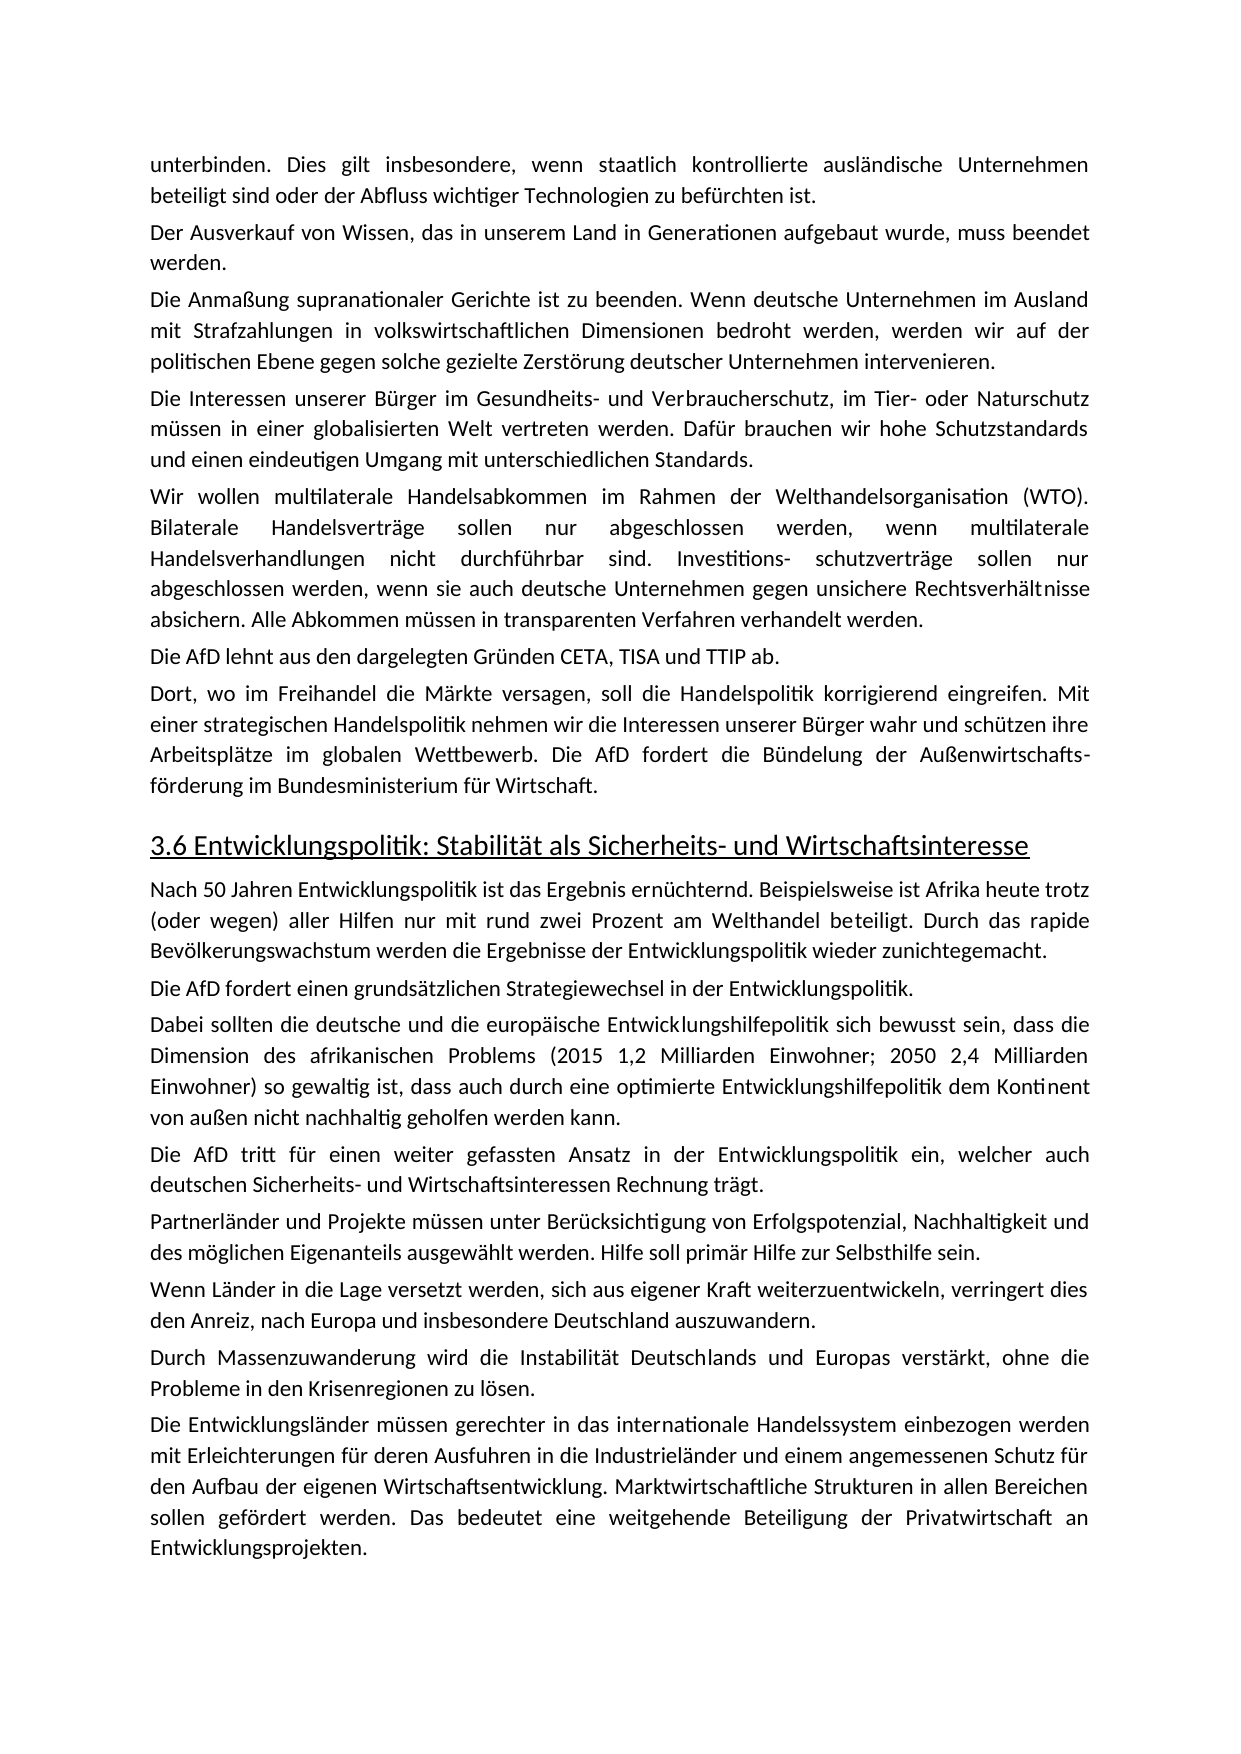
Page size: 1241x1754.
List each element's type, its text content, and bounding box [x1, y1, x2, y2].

text Die AfD fordert einen grundsätzlichen Strategiewechsel in der Entwicklungspolitik. [150, 974, 1090, 1002]
text Wir wollen multilaterale Handelsabkommen im Rahmen der Welthandelsorganisation (WTO). Bilaterale Handelsverträge sollen nur abgeschlossen werden, wenn multilaterale Handelsverhandlungen nicht durchführbar sind. Investitions- schutzverträge sollen nur abgeschlossen werden, wenn sie auch deutsche Unternehmen gegen unsichere Rechtsverhältnisse absichern. Alle Abkommen müssen in transparenten Verfahren verhandelt werden. [150, 482, 1090, 633]
text Nach 50 Jahren Entwicklungspolitik ist das Ergebnis ernüchternd. Beispielsweise ist Afrika heute trotz (oder wegen) aller Hilfen nur mit rund zwei Prozent am Welthandel beteiligt. Durch das rapide Bevölkerungswachstum werden die Ergebnisse der Entwicklungspolitik wieder zunichtegemacht. [150, 875, 1090, 965]
text Partnerländer und Projekte müssen unter Berücksichtigung von Erfolgspotenzial, Nachhaltigkeit und des möglichen Eigenanteils ausgewählt werden. Hilfe soll primär Hilfe zur Selbsthilfe sein. [150, 1207, 1090, 1266]
text Wenn Länder in die Lage versetzt werden, sich aus eigener Kraft weiterzuentwickeln, verringert dies den Anreiz, nach Europa und insbesondere Deutschland auszuwandern. [150, 1275, 1090, 1334]
text Die Entwicklungsländer müssen gerechter in das internationale Handelssystem einbezogen werden mit Erleichterungen für deren Ausfuhren in die Industrieländer und einem angemessenen Schutz für den Aufbau der eigenen Wirtschaftsentwicklung. Marktwirtschaftliche Strukturen in allen Bereichen sollen gefördert werden. Das bedeutet eine weitgehende Beteiligung der Privatwirtschaft an Entwicklungsprojekten. [150, 1411, 1090, 1562]
text Dabei sollten die deutsche und die europäische Entwicklungshilfepolitik sich bewusst sein, dass die Dimension des afrikanischen Problems (2015 1,2 Milliarden Einwohner; 2050 2,4 Milliarden Einwohner) so gewaltig ist, dass auch durch eine optimierte Entwicklungshilfepolitik dem Kontinent von außen nicht nachhaltig geholfen werden kann. [150, 1011, 1090, 1131]
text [150, 150, 1090, 209]
subtitle 3.6 Entwicklungspolitik: Stabilität als Sicherheits- und Wirtschaftsinteresse [150, 827, 1090, 863]
text Die AfD tritt für einen weiter gefassten Ansatz in der Entwicklungspolitik ein, welcher auch deutschen Sicherheits- und Wirtschaftsinteressen Rechnung trägt. [150, 1140, 1090, 1198]
text Die AfD lehnt aus den dargelegten Gründen CETA, TISA und TTIP ab. [150, 642, 1090, 670]
text Der Ausverkauf von Wissen, das in unserem Land in Generationen aufgebaut wurde, muss beendet werden. [150, 218, 1090, 276]
text Durch Massenzuwanderung wird die Instabilität Deutschlands und Europas verstärkt, ohne die Probleme in den Krisenregionen zu lösen. [150, 1343, 1090, 1402]
text Dort, wo im Freihandel die Märkte versagen, soll die Handelspolitik korrigierend eingreifen. Mit einer strategischen Handelspolitik nehmen wir die Interessen unserer Bürger wahr und schützen ihre Arbeitsplätze im globalen Wettbewerb. Die AfD fordert die Bündelung der Außenwirtschaftsförderung im Bundesministerium für Wirtschaft. [150, 679, 1090, 799]
text Die Interessen unserer Bürger im Gesundheits- und Verbraucherschutz, im Tier- oder Naturschutz müssen in einer globalisierten Welt vertreten werden. Dafür brauchen wir hohe Schutzstandards und einen eindeutigen Umgang mit unterschiedlichen Standards. [150, 384, 1090, 473]
text Die Anmaßung supranationaler Gerichte ist zu beenden. Wenn deutsche Unternehmen im Ausland mit Strafzahlungen in volkswirtschaftlichen Dimensionen bedroht werden, werden wir auf der politischen Ebene gegen solche gezielte Zerstörung deutscher Unternehmen intervenieren. [150, 285, 1090, 375]
